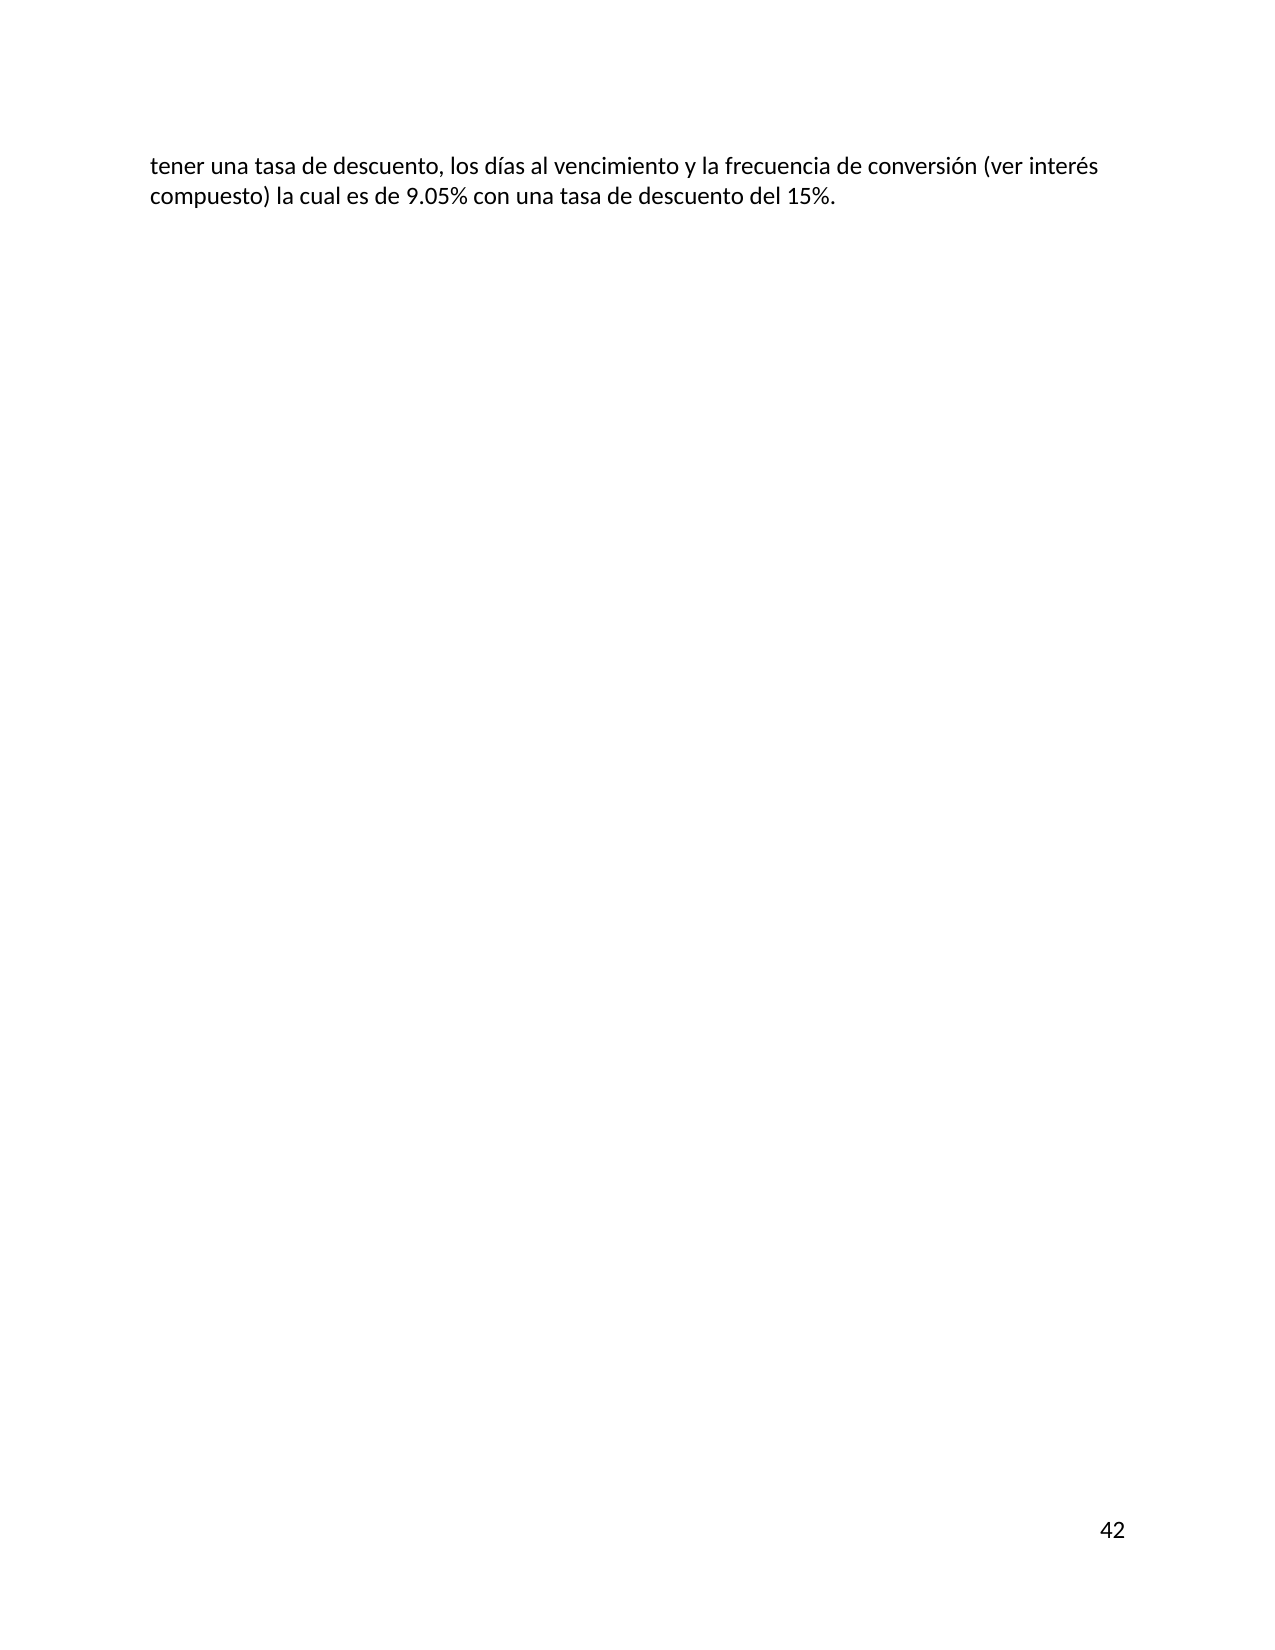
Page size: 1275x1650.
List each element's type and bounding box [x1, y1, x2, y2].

text [150, 150, 1125, 211]
